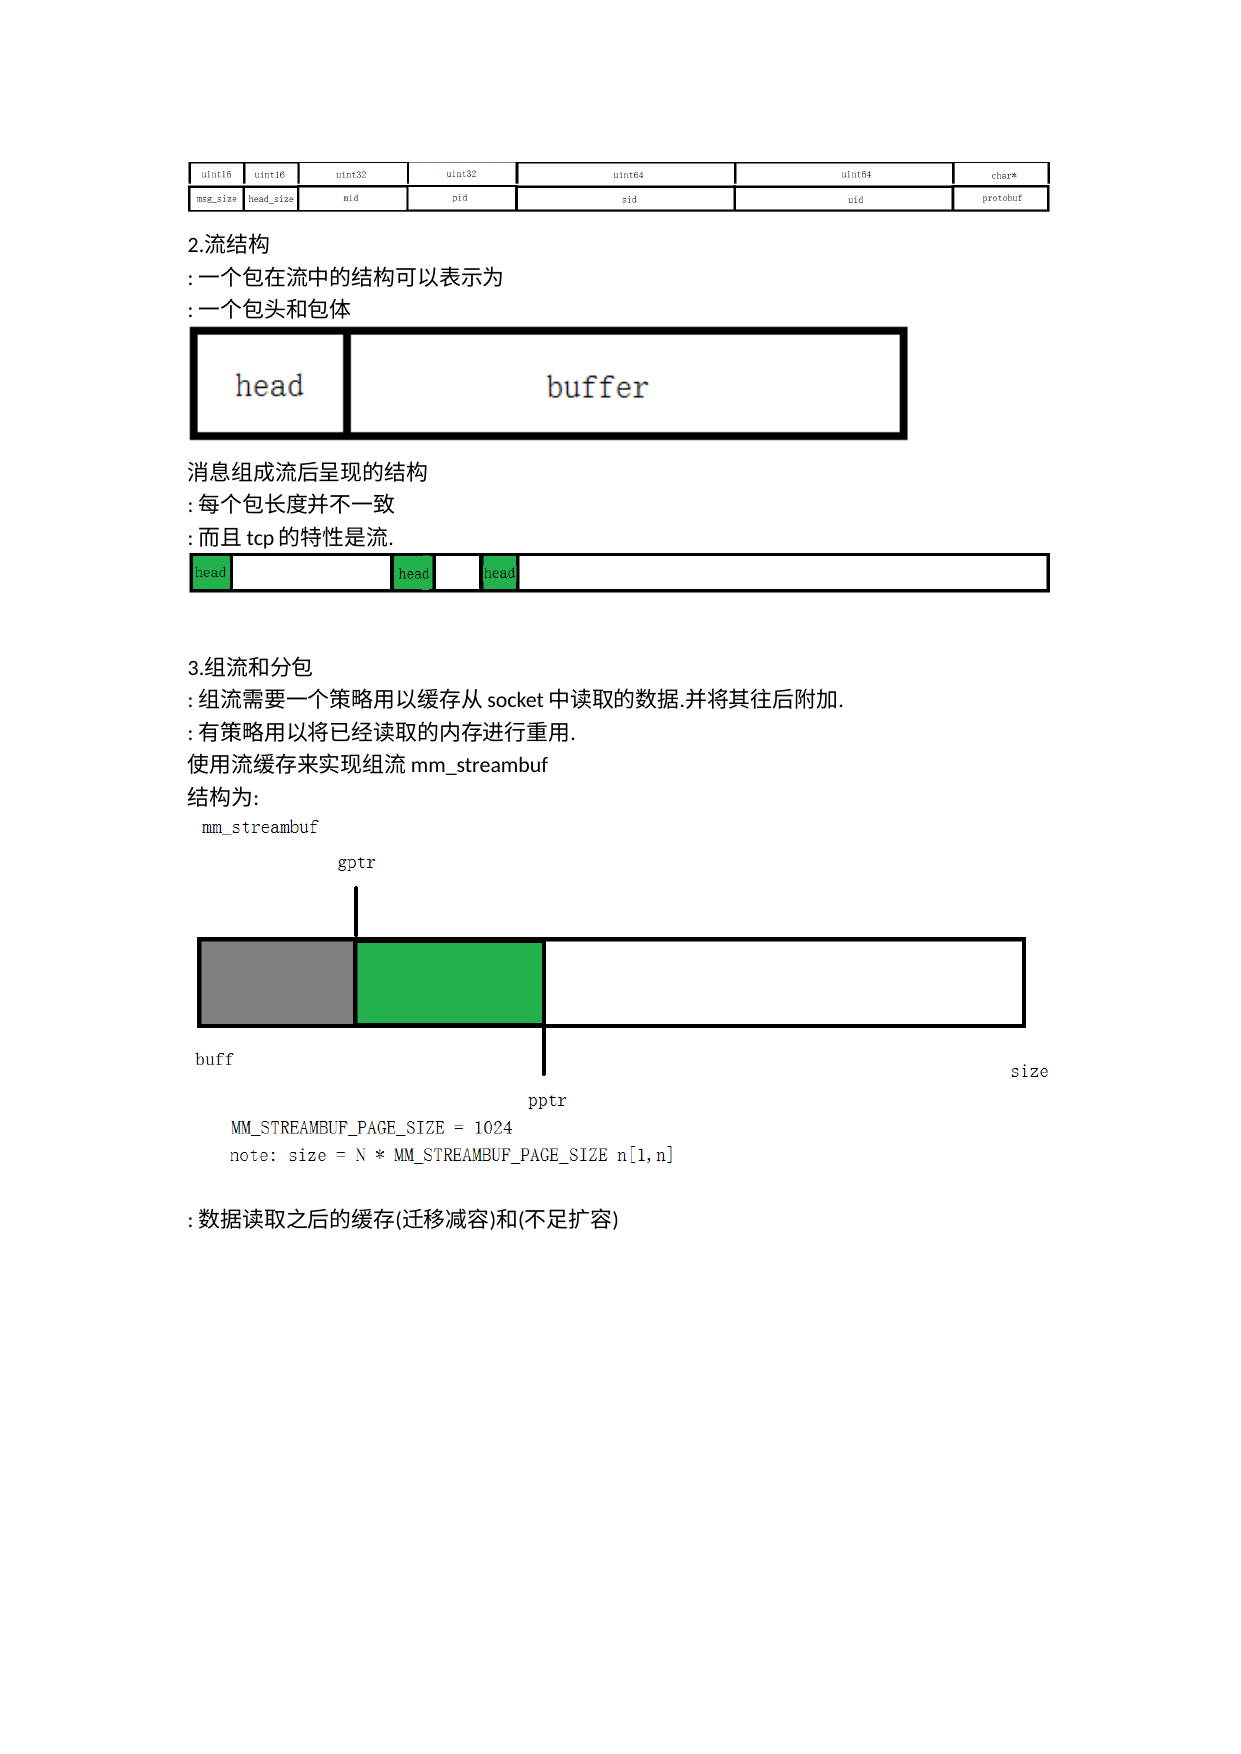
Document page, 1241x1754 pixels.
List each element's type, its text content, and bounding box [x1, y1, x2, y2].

text 3.组流和分包 [187, 649, 1053, 682]
text : 每个包长度并不一致 [187, 487, 1053, 519]
text : 一个包在流中的结构可以表示为 [187, 259, 1053, 292]
text : 有策略用以将已经读取的内存进行重用. [187, 714, 1053, 747]
picture [187, 162, 1052, 212]
text : 而且tcp的特性是流. [187, 519, 1053, 552]
text 2.流结构 [187, 227, 1053, 259]
picture [187, 552, 1051, 593]
text 使用流缓存来实现组流mm_streambuf [187, 747, 1053, 779]
text 结构为: [187, 779, 1053, 812]
text : 一个包头和包体 [187, 292, 1053, 324]
picture [187, 324, 911, 445]
text : 数据读取之后的缓存(迁移减容)和(不足扩容) [187, 1202, 1053, 1234]
text 消息组成流后呈现的结构 [187, 454, 1053, 487]
text : 组流需要一个策略用以缓存从socket中读取的数据.并将其往后附加. [187, 682, 1053, 714]
picture [187, 812, 1053, 1172]
